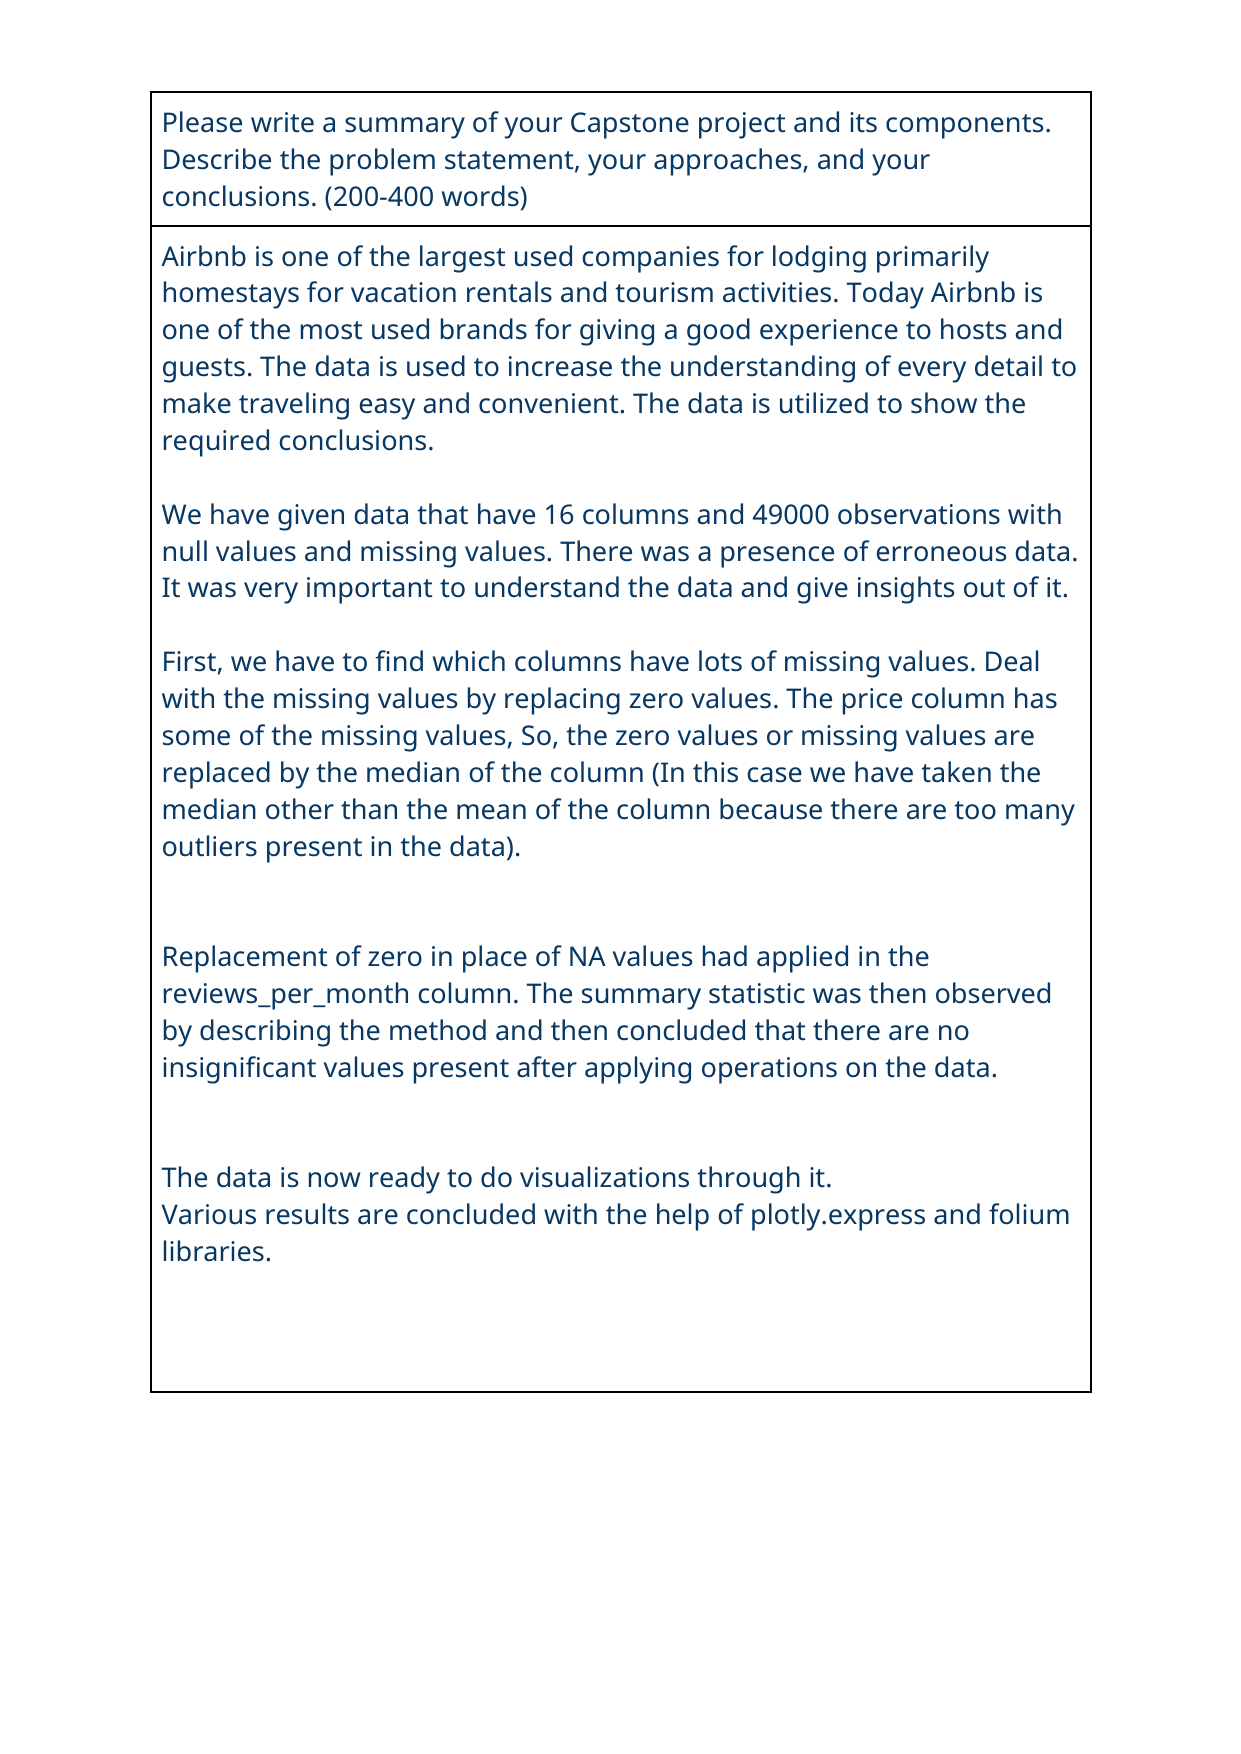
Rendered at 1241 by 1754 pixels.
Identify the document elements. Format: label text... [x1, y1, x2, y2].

table_cell Please write a summary of your Capstone project and its components. Describe the problem statement, your approaches, and your conclusions. (200-400 words) [152, 93, 1090, 224]
table_cell Airbnb is one of the largest used companies for lodging primarily homestays for vacation rentals and tourism activities. Today Airbnb is one of the most used brands for giving a good experience to hosts and guests. The data is used to increase the understanding of every detail to make traveling easy and convenient. The data is utilized to show the required conclusions. We have given data that have 16 columns and 49000 observations with null values and missing values. There was a presence of erroneous data. It was very important to understand the data and give insights out of it. First, we have to find which columns have lots of missing values. Deal with the missing values by replacing zero values. The price column has some of the missing values, So, the zero values or missing values are replaced by the median of the column (In this case we have taken the median other than the mean of the column because there are too many outliers present in the data). Replacement of zero in place of NA values had applied in the reviews_per_month column. The summary statistic was then observed by describing the method and then concluded that there are no insignificant values present after applying operations on the data. The data is now ready to do visualizations through it. Various results are concluded with the help of plotly.express and folium libraries. [152, 227, 1090, 1391]
